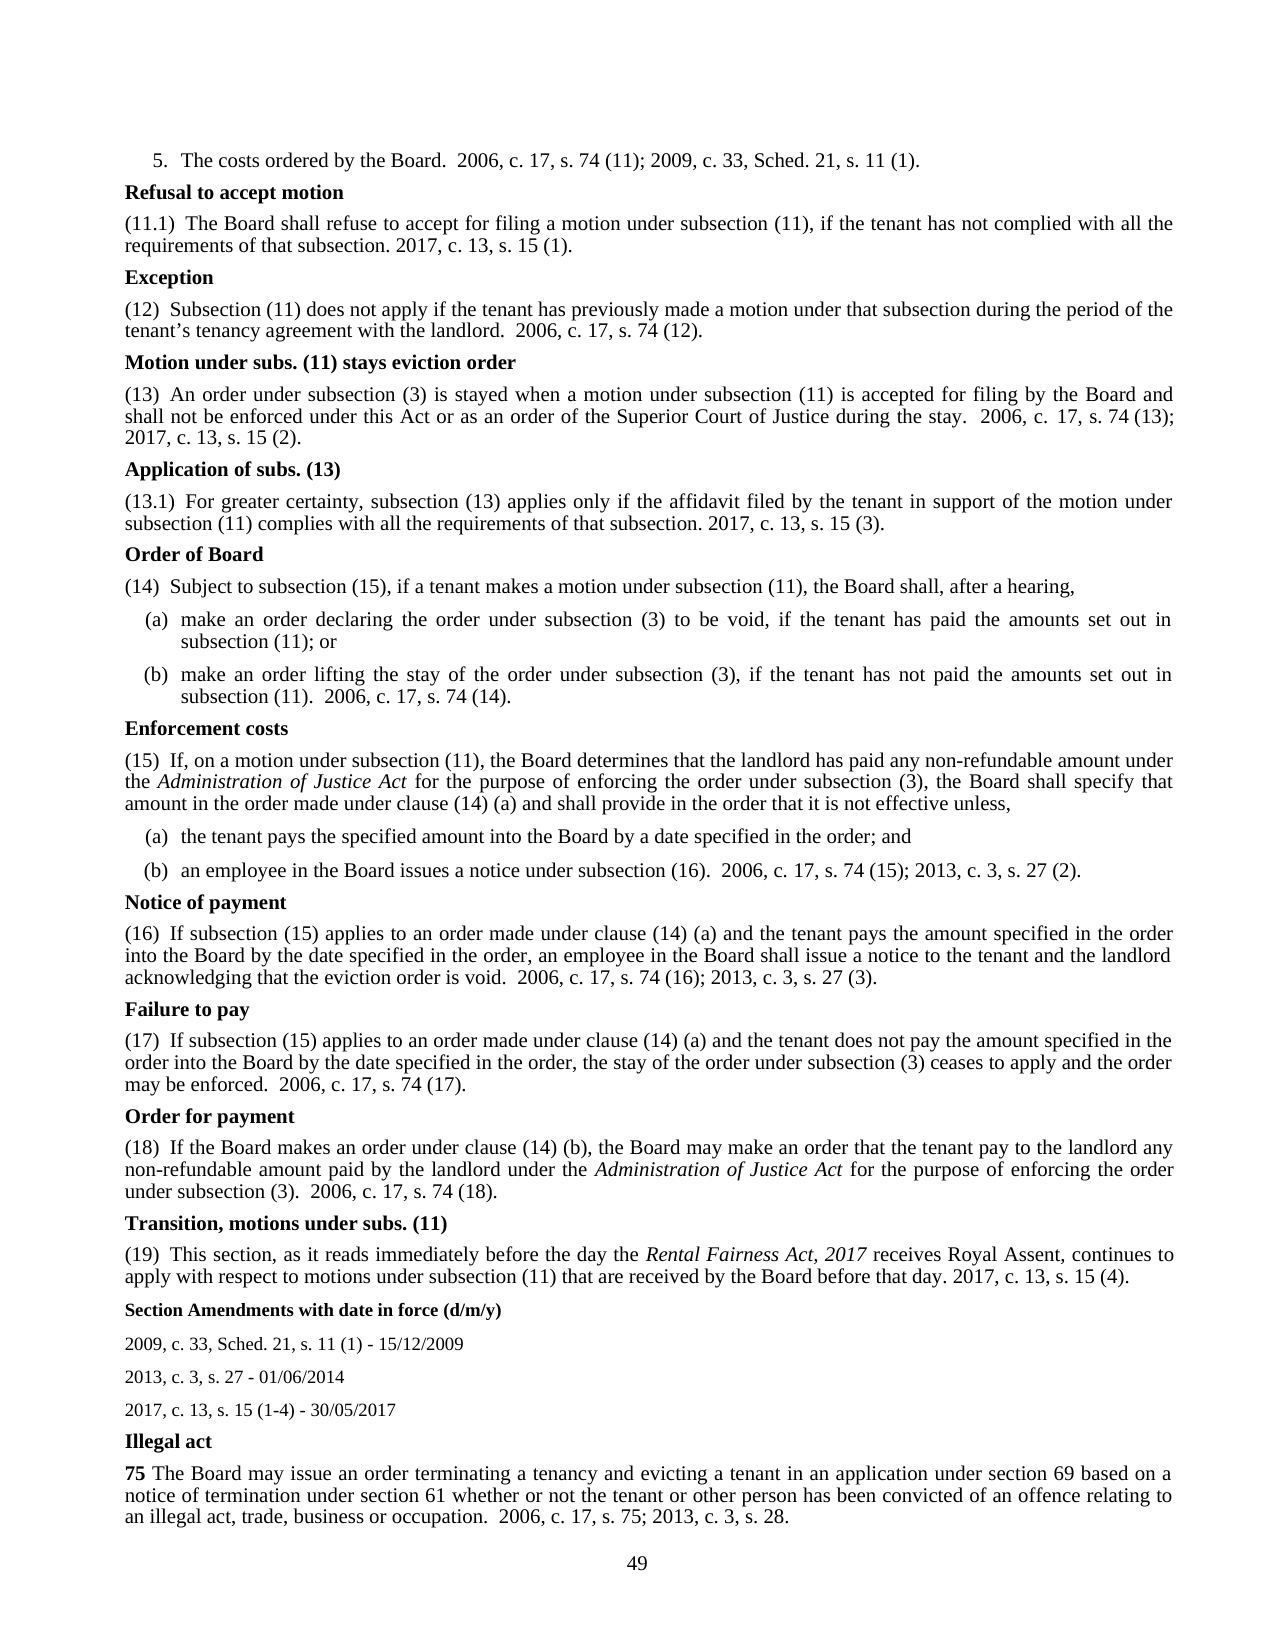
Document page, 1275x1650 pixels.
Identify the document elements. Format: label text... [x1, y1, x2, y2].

text (12) Subsection (11) does not apply if the tenant has previously made a motion under that subsection during the period of the tenant’s tenancy agreement with the landlord. 2006, c. 17, s. 74 (12). [124, 299, 1174, 342]
text (13.1) For greater certainty, subsection (13) applies only if the affidavit filed by the tenant in support of the motion under subsection (11) complies with all the requirements of that subsection. 2017, c. 13, s. 15 (3). [124, 491, 1174, 534]
text 5. The costs ordered by the Board. 2006, c. 17, s. 74 (11); 2009, c. 33, Sched. 21, s. 11 (1). [124, 150, 1174, 172]
text Motion under subs. (11) stays eviction order [332, 355, 1174, 373]
text Refusal to accept motion [124, 184, 1174, 203]
text Section Amendments with date in force (d/m/y) [124, 1299, 1174, 1321]
text Notice of payment [124, 894, 1174, 913]
text Enforcement costs [124, 721, 1174, 739]
text Application of subs. (13) [335, 462, 1174, 480]
text (18) If the Board makes an order under clause (14) (b), the Board may make an order that the tenant pay to the landlord any non-refundable amount paid by the landlord under the Administration of Justice Act for the purpose of enforcing the order under subsection (3). 2006, c. 17, s. 74 (18). [124, 1137, 1174, 1203]
text (13) An order under subsection (3) is stayed when a motion under subsection (11) is accepted for filing by the Board and shall not be enforced under this Act or as an order of the Superior Court of Justice during the stay. 2006, c. 17, s. 74 (13); 2017, c. 13, s. 15 (2). [124, 384, 1174, 449]
text Motion under subs. (11) stays eviction order [124, 355, 333, 373]
text Transition, motions under subs. (11) [124, 1215, 1174, 1234]
text 2009, c. 33, Sched. 21, s. 11 (1) - 15/12/2009 [124, 1333, 1174, 1354]
text 2017, c. 13, s. 15 (1-4) - 30/05/2017 [124, 1399, 1174, 1421]
text (16) If subsection (15) applies to an order made under clause (14) (a) and the tenant pays the amount specified in the order into the Board by the date specified in the order, an employee in the Board shall issue a notice to the tenant and the landlord acknowledging that the eviction order is void. 2006, c. 17, s. 74 (16); 2013, c. 3, s. 27 (3). [124, 923, 1174, 989]
text Exception [124, 269, 1174, 288]
text (15) If, on a motion under subsection (11), the Board determines that the landlord has paid any non-refundable amount under the Administration of Justice Act for the purpose of enforcing the order under subsection (3), the Board shall specify that amount in the order made under clause (14) (a) and shall provide in the order that it is not effective unless, [124, 750, 1174, 815]
text (14) Subject to subsection (15), if a tenant makes a motion under subsection (11), the Board shall, after a hearing, [124, 576, 1174, 598]
text Failure to pay [124, 1001, 1174, 1020]
text (a) make an order declaring the order under subsection (3) to be void, if the tenant has paid the amounts set out in subsection (11); or [124, 609, 1174, 653]
text (b) make an order lifting the stay of the order under subsection (3), if the tenant has not paid the amounts set out in subsection (11). 2006, c. 17, s. 74 (14). [124, 664, 1174, 708]
text 75 The Board may issue an order terminating a tenancy and evicting a tenant in an application under section 69 based on a notice of termination under section 61 whether or not the tenant or other person has been convicted of an offence relating to an illegal act, trade, business or occupation. 2006, c. 17, s. 75; 2013, c. 3, s. 28. [124, 1463, 1174, 1528]
text (a) the tenant pays the specified amount into the Board by a date specified in the order; and [124, 827, 1174, 848]
text Order of Board [124, 547, 1174, 566]
text Order for payment [124, 1108, 1174, 1127]
text Illegal act [124, 1434, 1174, 1452]
text Application of subs. (13) [124, 462, 336, 480]
text (b) an employee in the Board issues a notice under subsection (16). 2006, c. 17, s. 74 (15); 2013, c. 3, s. 27 (2). [124, 860, 1174, 882]
text (19) This section, as it reads immediately before the day the Rental Fairness Act, 2017 receives Royal Assent, continues to apply with respect to motions under subsection (11) that are received by the Board before that day. 2017, c. 13, s. 15 (4). [124, 1244, 1174, 1288]
text (11.1) The Board shall refuse to accept for filing a motion under subsection (11), if the tenant has not complied with all the requirements of that subsection. 2017, c. 13, s. 15 (1). [124, 213, 1174, 257]
text 2013, c. 3, s. 27 - 01/06/2014 [124, 1366, 1174, 1388]
text (17) If subsection (15) applies to an order made under clause (14) (a) and the tenant does not pay the amount specified in the order into the Board by the date specified in the order, the stay of the order under subsection (3) ceases to apply and the order may be enforced. 2006, c. 17, s. 74 (17). [124, 1030, 1174, 1096]
